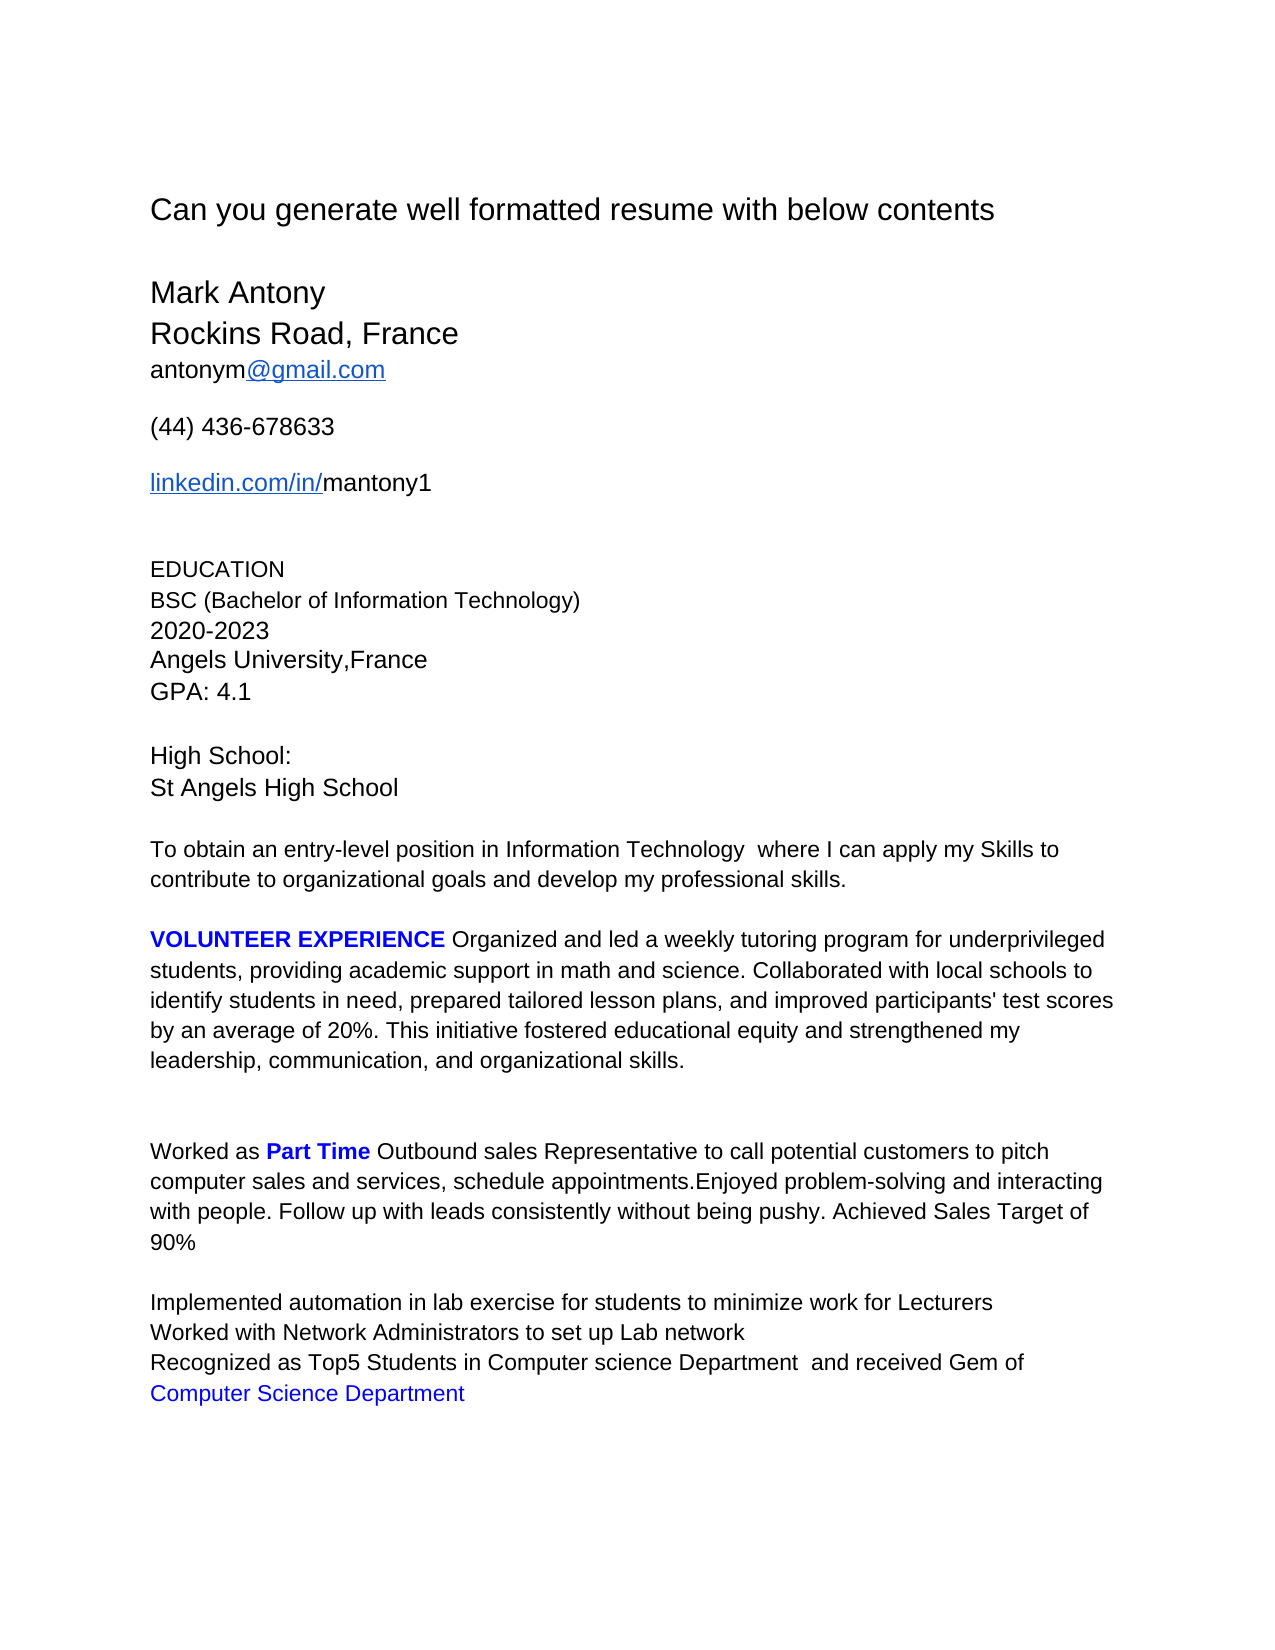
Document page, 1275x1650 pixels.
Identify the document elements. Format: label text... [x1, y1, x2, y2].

text BSC (Bachelor of Information Technology) [150, 587, 1125, 613]
text Implemented automation in lab exercise for students to minimize work for Lecturers [150, 1289, 1125, 1315]
text Can you generate well formatted resume with below contents [150, 191, 1125, 227]
text Mark Antony [150, 274, 1125, 310]
text To obtain an entry-level position in Information Technology where I can apply my Skills to contribute to organizational goals and develop my professional skills. [150, 836, 1125, 892]
text 2020-2023 [150, 617, 1125, 645]
text GPA: 4.1 [150, 677, 1125, 706]
text Worked as Part Time Outbound sales Representative to call potential customers to pitch computer sales and services, schedule appointments.Enjoyed problem-solving and interacting with people. Follow up with leads consistently without being pushy. Achieved Sales Target of 90% [150, 1138, 1125, 1255]
text antonym@gmail.com [150, 356, 1125, 384]
text Angels University,France [150, 645, 1125, 673]
text (44) 436-678633 [150, 413, 1125, 441]
text EDUCATION [150, 556, 1125, 582]
text VOLUNTEER EXPERIENCE Organized and led a weekly tutoring program for underprivileged students, providing academic support in math and science. Collaborated with local schools to identify students in need, prepared tailored lesson plans, and improved participants' test scores by an average of 20%. This initiative fostered educational equity and strengthened my leadership, communication, and organizational skills. [150, 926, 1125, 1074]
text Worked with Network Administrators to set up Lab network [150, 1319, 1125, 1346]
text Rockins Road, France [150, 315, 1125, 351]
text St Angels High School [150, 773, 1125, 802]
text Recognized as Top5 Students in Computer science Department and received Gem of Computer Science Department [150, 1349, 1125, 1406]
text linkedin.com/in/mantony1 [150, 469, 1125, 497]
text High School: [150, 741, 1125, 770]
